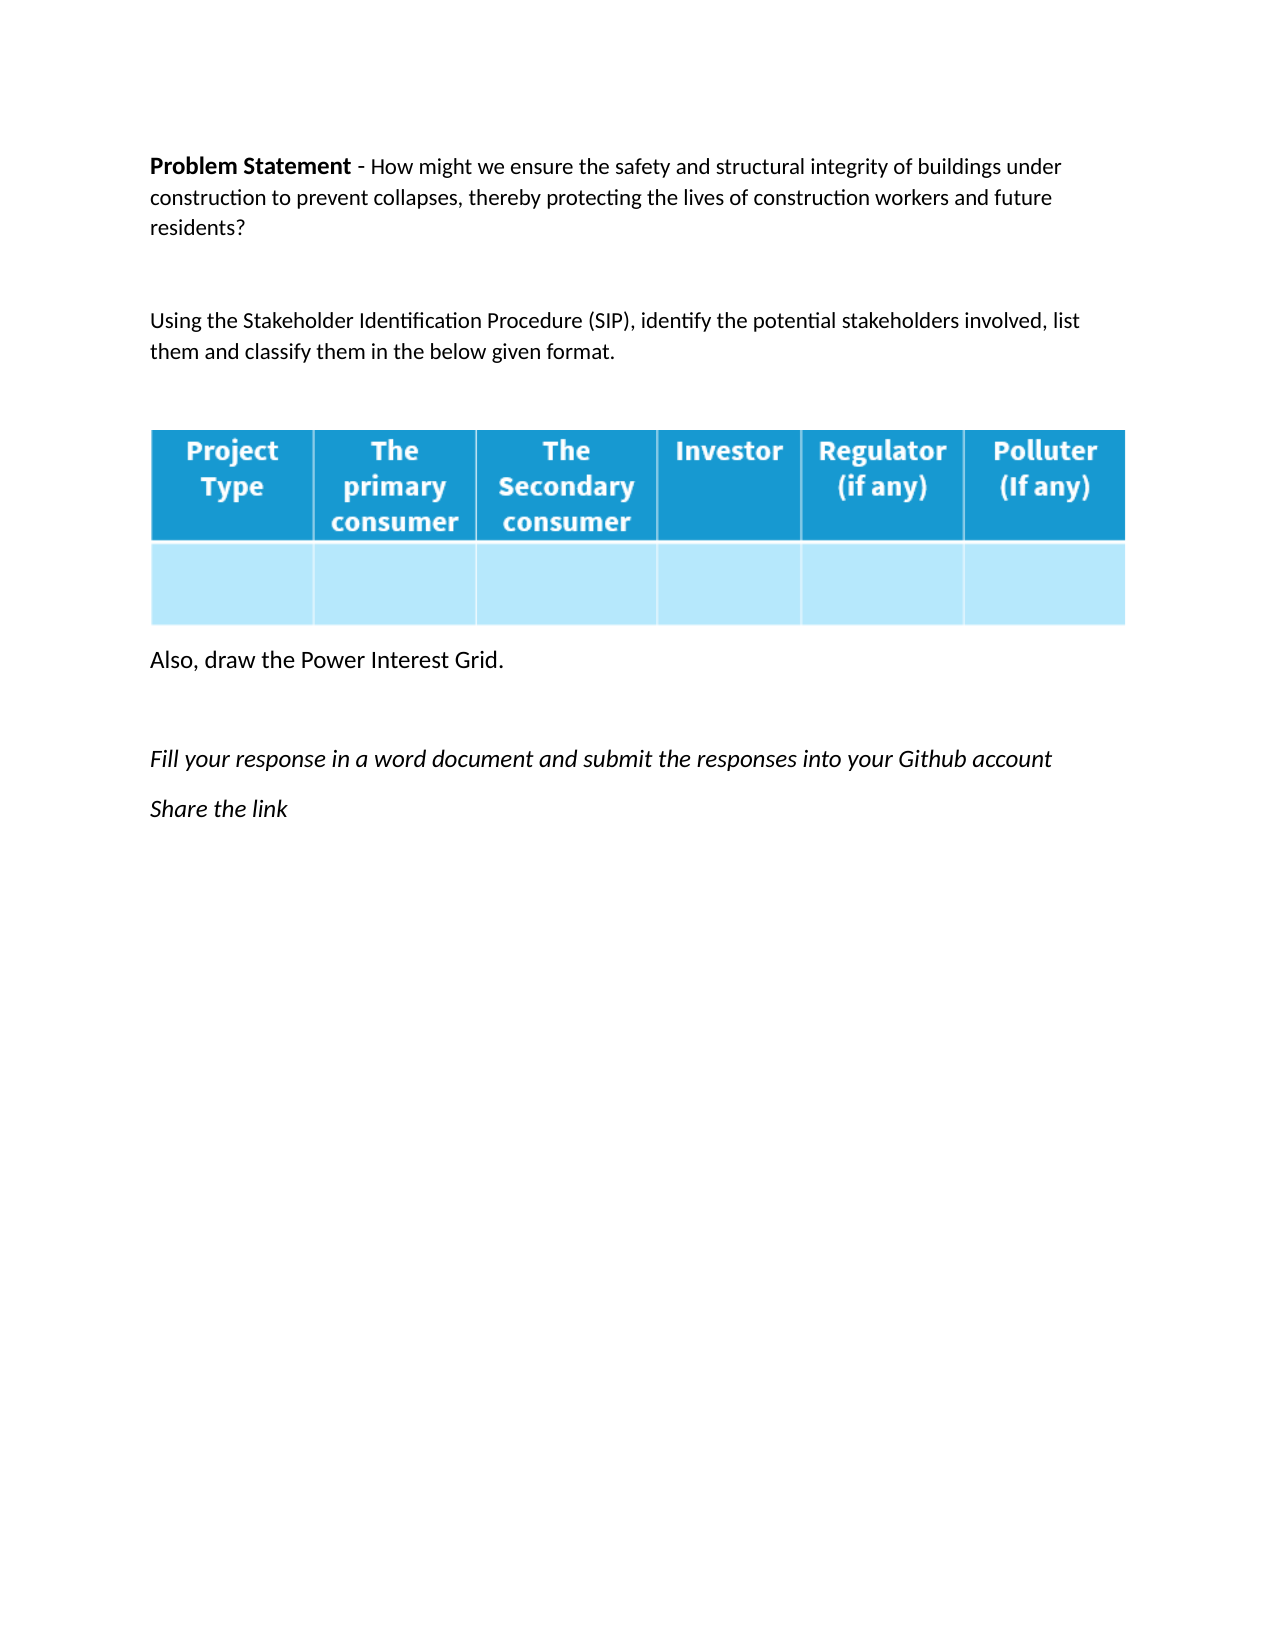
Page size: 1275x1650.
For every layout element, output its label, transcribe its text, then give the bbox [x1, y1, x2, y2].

text Fill your response in a word document and submit the responses into your Github account [150, 743, 1125, 774]
text Using the Stakeholder Identification Procedure (SIP), identify the potential stakeholders involved, list them and classify them in the below given format. [150, 307, 1125, 365]
picture [150, 430, 1125, 626]
text Share the link [150, 793, 1125, 823]
text Also, draw the Power Interest Grid. [150, 644, 1125, 675]
text Problem Statement - How might we ensure the safety and structural integrity of buildings under construction to prevent collapses, thereby protecting the lives of construction workers and future residents? [150, 150, 1125, 241]
